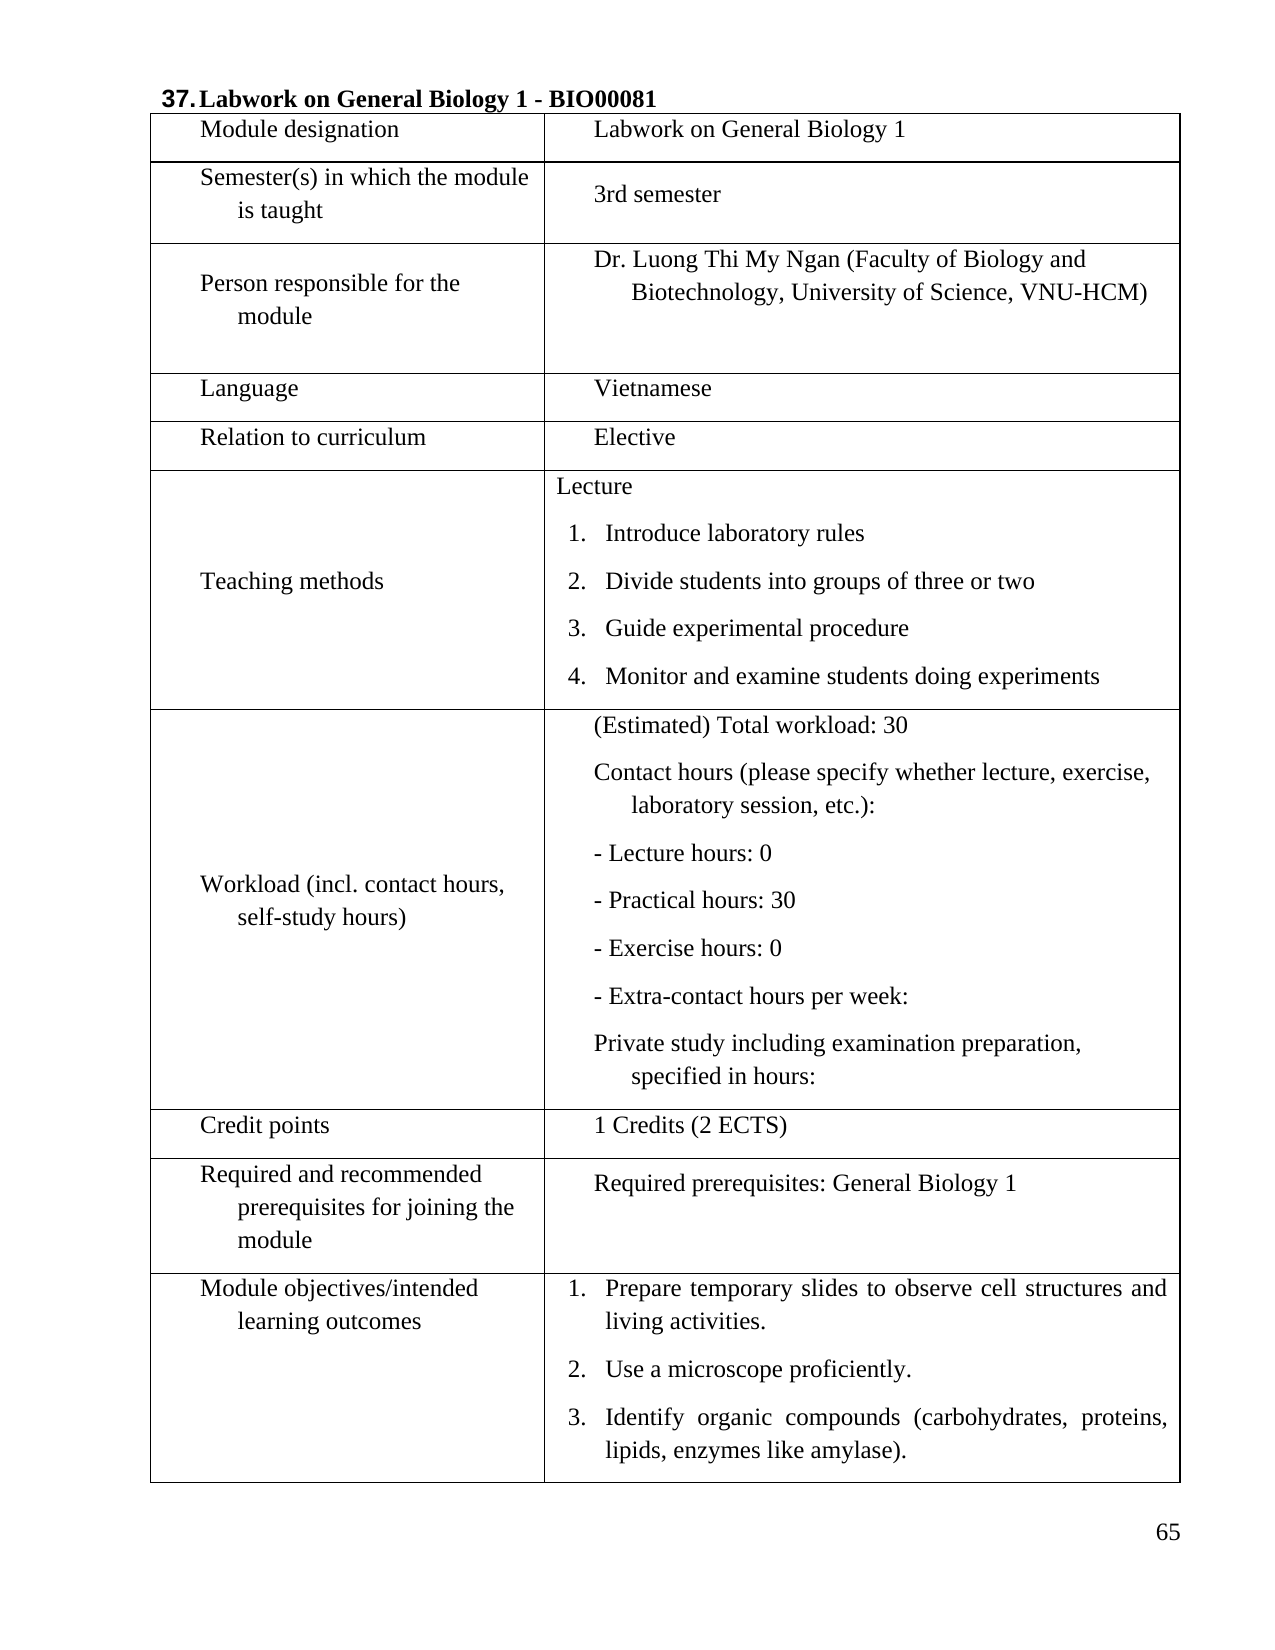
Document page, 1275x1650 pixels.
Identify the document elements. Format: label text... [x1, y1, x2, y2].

table_cell Teaching methods [151, 471, 544, 709]
table_cell Dr. Luong Thi My Ngan (Faculty of Biology and Biotechnology, University of Science, VNU-HCM) [545, 244, 1179, 372]
table_cell Vietnamese [545, 374, 1179, 421]
table_cell Elective [545, 422, 1179, 470]
table_cell Lecture Introduce laboratory rules Divide students into groups of three or two Guide experimental procedure Monitor and examine students doing experiments [545, 471, 1179, 709]
table_cell Required and recommended prerequisites for joining the module [151, 1159, 544, 1272]
table_cell Required prerequisites: General Biology 1 [545, 1159, 1179, 1272]
subtitle Labwork on General Biology 1 - BIO00081 [161, 84, 1181, 113]
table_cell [151, 1274, 544, 1482]
table_cell (Estimated) Total workload: 30 Contact hours (please specify whether lecture, exercise, laboratory session, etc.): - Lecture hours: 0 - Practical hours: 30 - Exercise hours: 0 - Extra-contact hours per week: Private study including examination preparation, specified in hours: [545, 710, 1179, 1109]
table_header Module designation [151, 114, 544, 161]
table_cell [545, 1274, 1179, 1482]
table_cell 3rd semester [545, 163, 1179, 243]
table_cell Semester(s) in which the module is taught [151, 163, 544, 243]
table_cell Person responsible for the module [151, 244, 544, 372]
table_cell Language [151, 374, 544, 421]
table_header Labwork on General Biology 1 [545, 114, 1179, 161]
table_cell 1 Credits (2 ECTS) [545, 1110, 1179, 1158]
table_cell Workload (incl. contact hours, self-study hours) [151, 710, 544, 1109]
table_cell Relation to curriculum [151, 422, 544, 470]
table_cell Credit points [151, 1110, 544, 1158]
